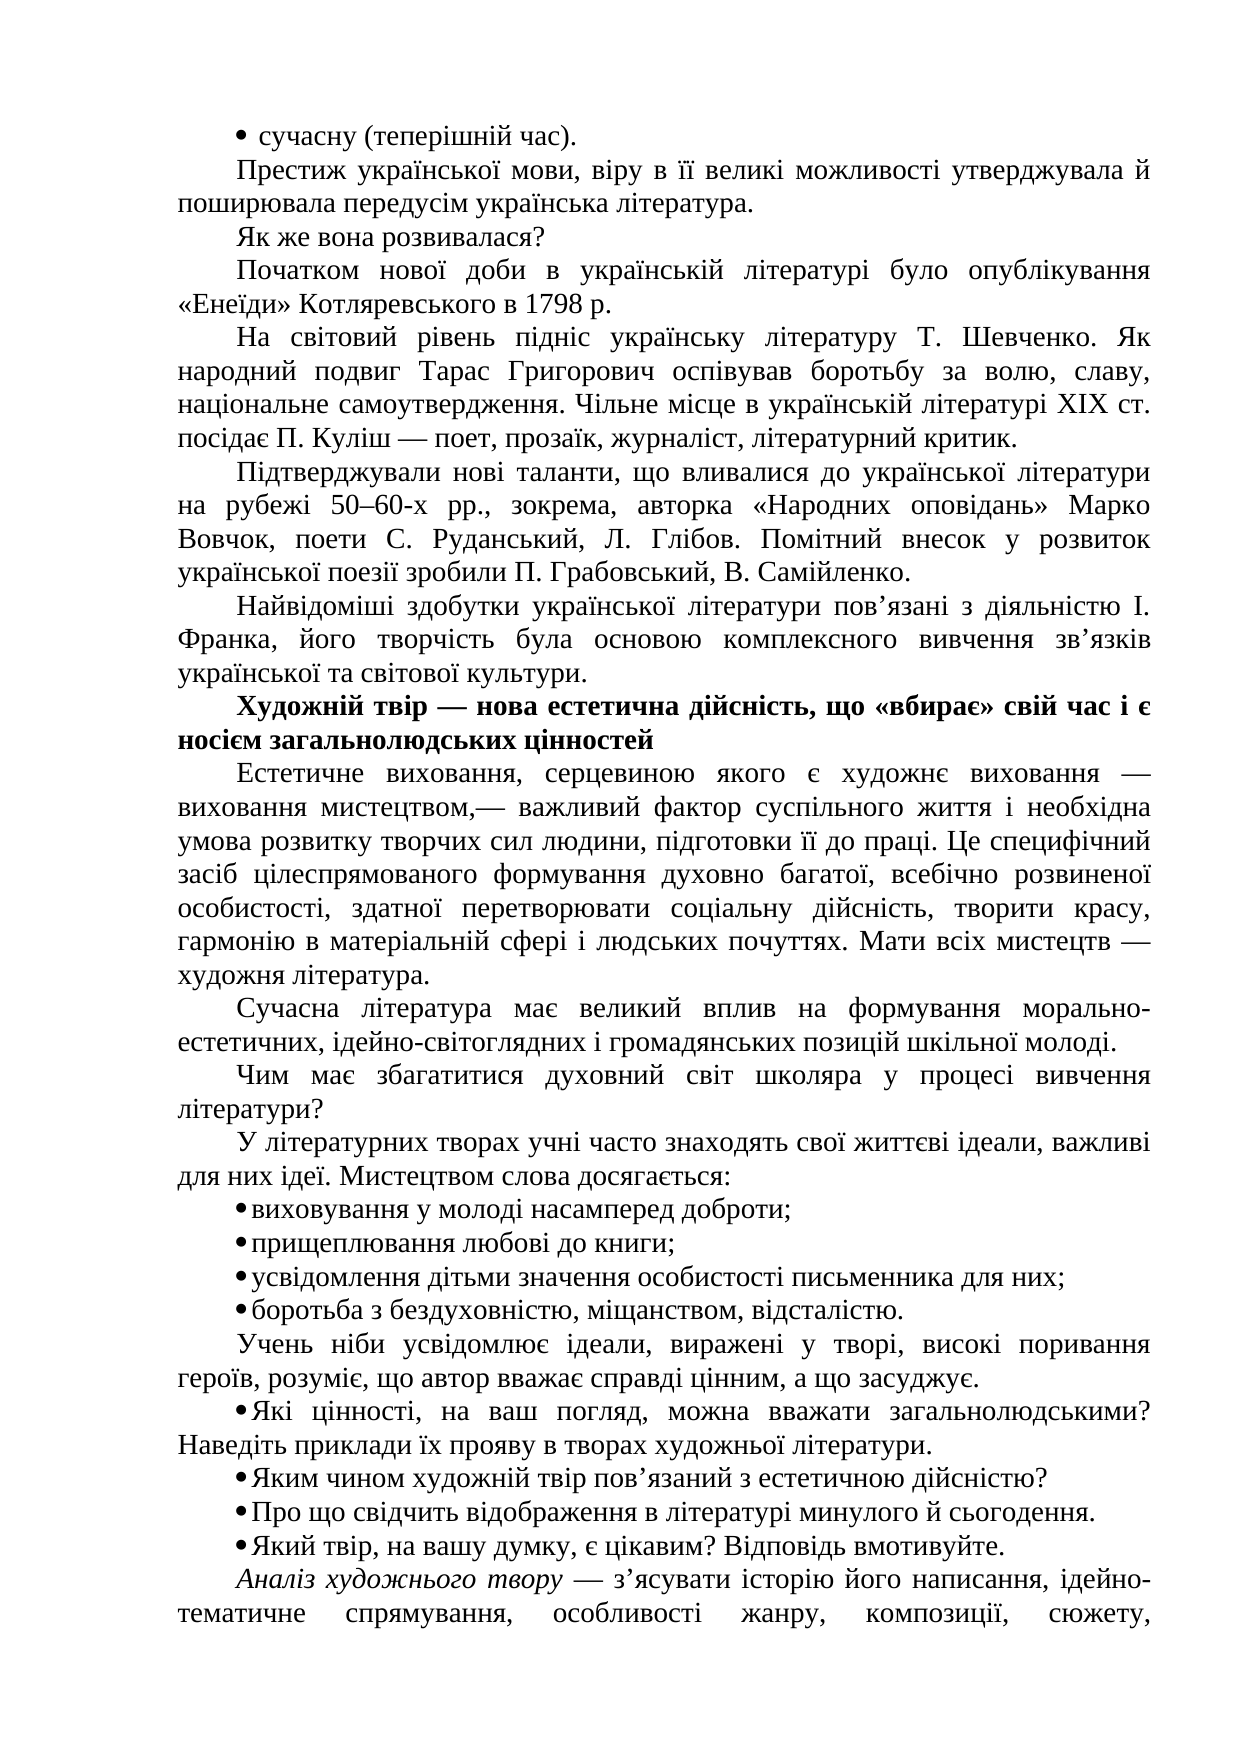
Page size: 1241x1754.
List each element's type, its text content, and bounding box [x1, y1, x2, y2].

text У літературних творах учні часто знаходять свої життєві ідеали, важливі для них ідеї. Мистецтвом слова досягається: [177, 1124, 1152, 1192]
text Художній твір — нова естетична дійсність, що «вбирає» свій час і є носієм загальнолюдських цінностей [177, 688, 1152, 756]
list усвідомлення дітьми значення особистості письменника для них; [177, 1259, 1152, 1292]
list Про що свідчить відображення в літературі минулого й сьогодення. [177, 1494, 1152, 1528]
text Престиж української мови, віру в її великі можливості утверджувала й поширювала передусім українська література. [177, 152, 1152, 219]
text Естетичне виховання, серцевиною якого є художнє виховання — виховання мистецтвом,— важливий фактор суспільного життя і необхідна умова розвитку творчих сил людини, підготовки її до праці. Це специфічний засіб цілеспрямованого формування духовно багатої, всебічно розвиненої особистості, здатної перетворювати соціальну дійсність, творити красу, гармонію в матеріальній сфері і людських почуттях. Мати всіх мистецтв — художня література. [177, 756, 1152, 990]
list виховування у молоді насамперед доброти; [177, 1192, 1152, 1225]
list Який твір, на вашу думку, є цікавим? Відповідь вмотивуйте. [177, 1528, 1152, 1561]
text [177, 1561, 1152, 1628]
text Учень ніби усвідомлює ідеали, виражені у творі, високі поривання героїв, розуміє, що автор вважає справді цінним, а що засуджує. [177, 1326, 1152, 1393]
text Найвідоміші здобутки української літератури пов’язані з діяльністю І. Франка, його творчість була основою комплексного вивчення зв’язків української та світової культури. [177, 588, 1152, 688]
text Чим має збагатитися духовний світ школяра у процесі вивчення літератури? [177, 1057, 1152, 1124]
text Сучасна література має великий вплив на формування морально-естетичних, ідейно-світоглядних і громадянських позицій шкільної молоді. [177, 990, 1152, 1057]
list сучасну (теперішній час). [177, 118, 1152, 152]
list прищеплювання любові до книги; [177, 1225, 1152, 1259]
text Початком нової доби в українській літературі було опублікування «Енеїди» Котляревського в 1798 р. [177, 252, 1152, 319]
text Підтверджували нові таланти, що вливалися до української літератури на рубежі 50–60-х рр., зокрема, авторка «Народних оповідань» Марко Вовчок, поети С. Руданський, Л. Глібов. Помітний внесок у розвиток української поезії зробили П. Грабовський, В. Cамійленко. [177, 454, 1152, 588]
text Як же вона розвивалася? [177, 219, 1152, 252]
list Які цінності, на ваш погляд, можна вважати загальнолюдськими? Наведіть приклади їх прояву в творах художньої літератури. [177, 1393, 1152, 1460]
list боротьба з бездуховністю, міщанством, відсталістю. [177, 1292, 1152, 1326]
list Яким чином художній твір пов’язаний з естетичною дійсністю? [177, 1460, 1152, 1494]
text На світовий рівень підніс українську літературу Т. Шевченко. Як народний подвиг Тарас Григорович оспівував боротьбу за волю, славу, національне самоутвердження. Чільне місце в українській літературі ХІХ ст. посідає П. Куліш — поет, прозаїк, журналіст, літературний критик. [177, 319, 1152, 454]
